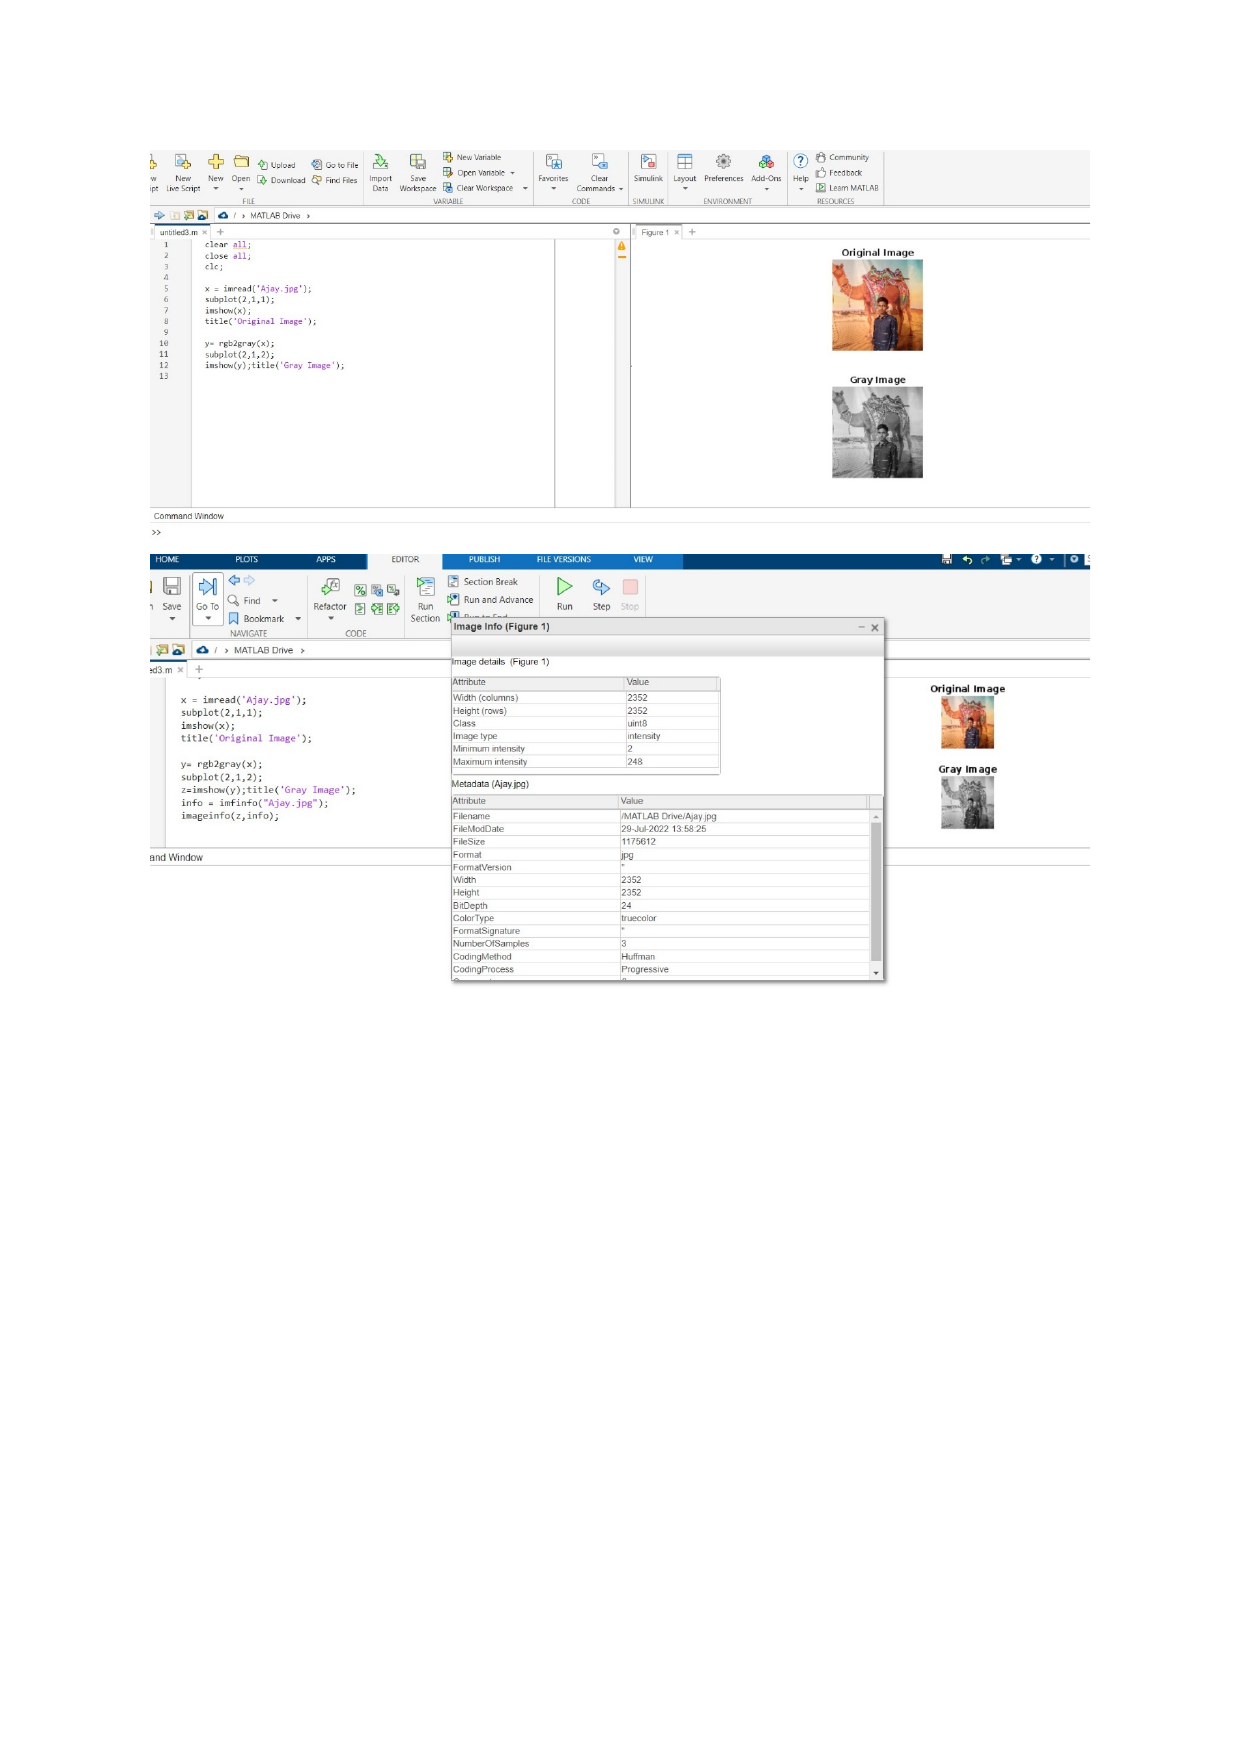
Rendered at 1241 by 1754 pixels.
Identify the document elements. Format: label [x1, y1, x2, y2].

picture [150, 554, 1091, 1062]
picture [150, 150, 1091, 553]
